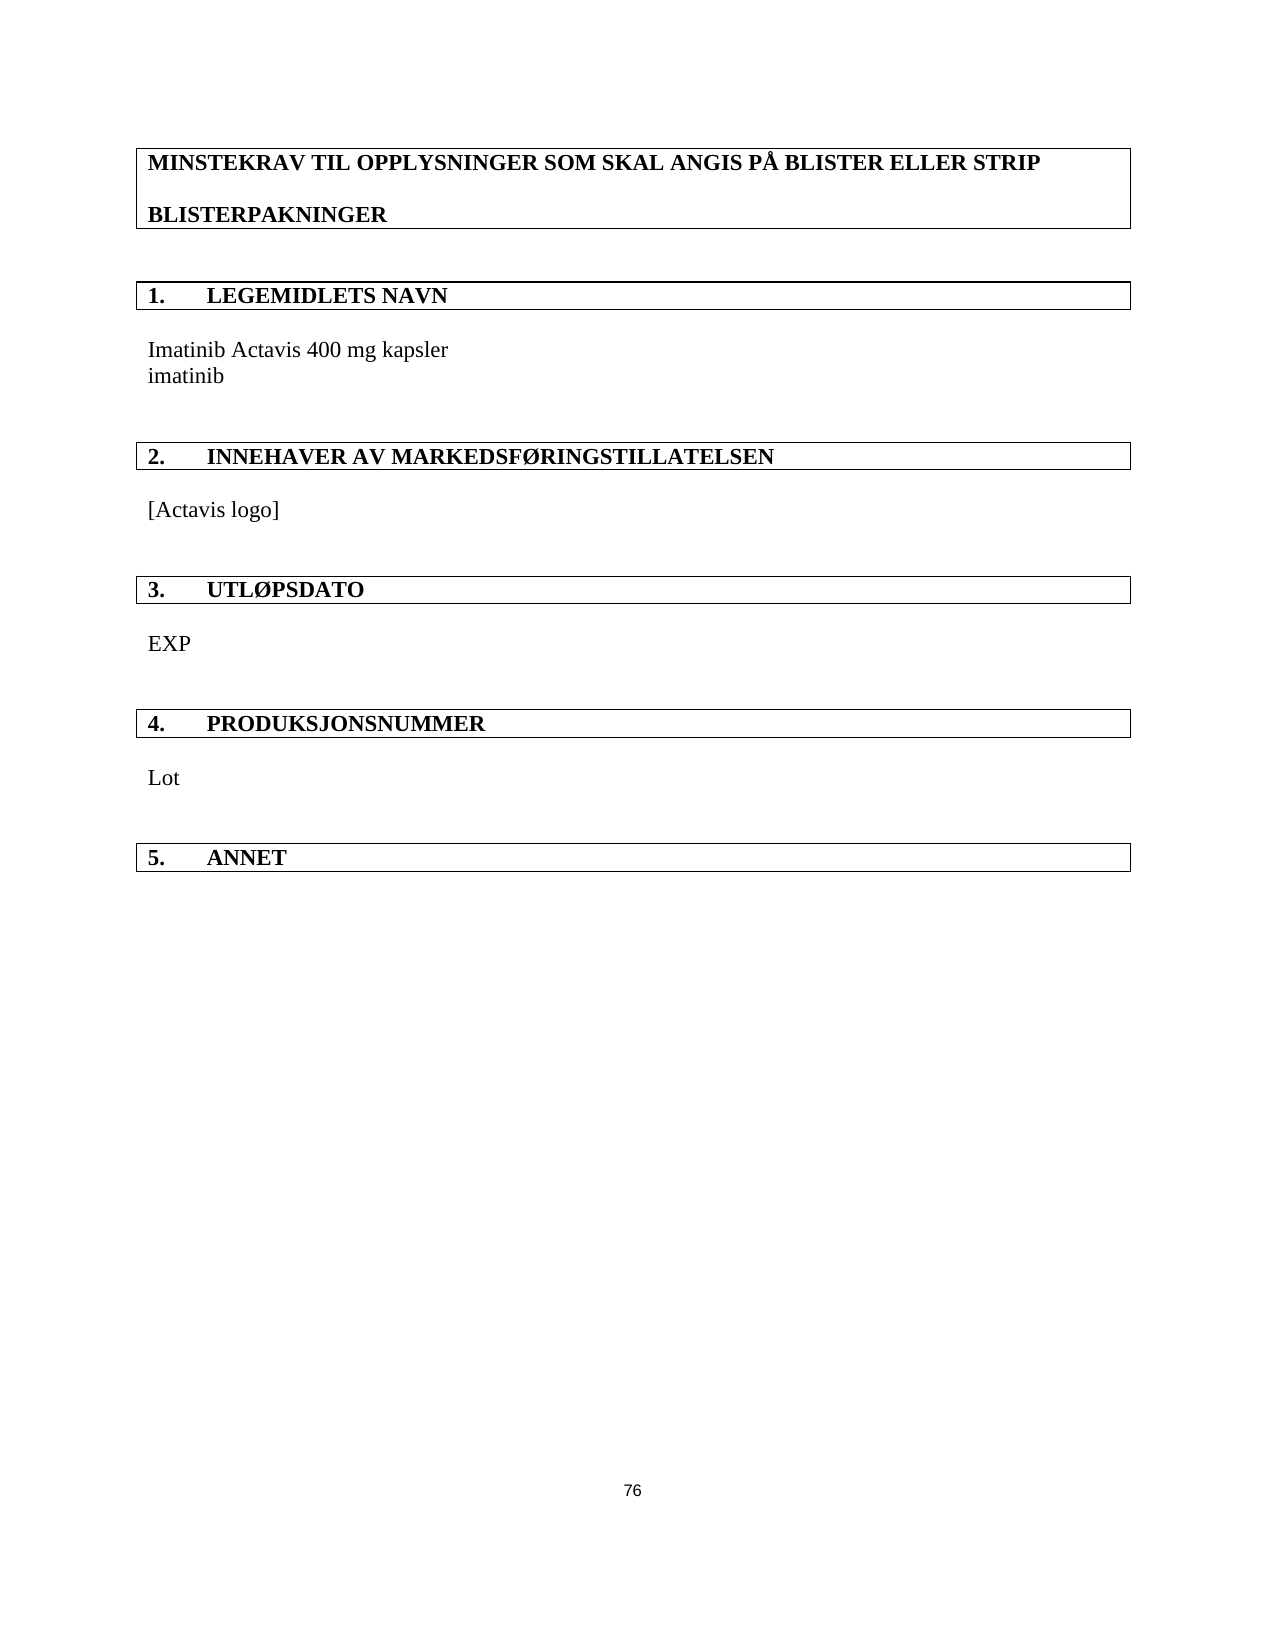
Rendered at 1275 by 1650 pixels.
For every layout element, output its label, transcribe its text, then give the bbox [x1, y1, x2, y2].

text Lot [148, 764, 1127, 791]
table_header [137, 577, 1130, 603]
text Imatinib Actavis 400 mg kapsler [148, 336, 1127, 363]
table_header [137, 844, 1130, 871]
text EXP [148, 630, 1127, 657]
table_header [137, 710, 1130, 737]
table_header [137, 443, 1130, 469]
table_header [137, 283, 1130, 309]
text imatinib [148, 363, 1127, 389]
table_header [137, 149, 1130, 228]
text [Actavis logo] [148, 496, 1127, 523]
